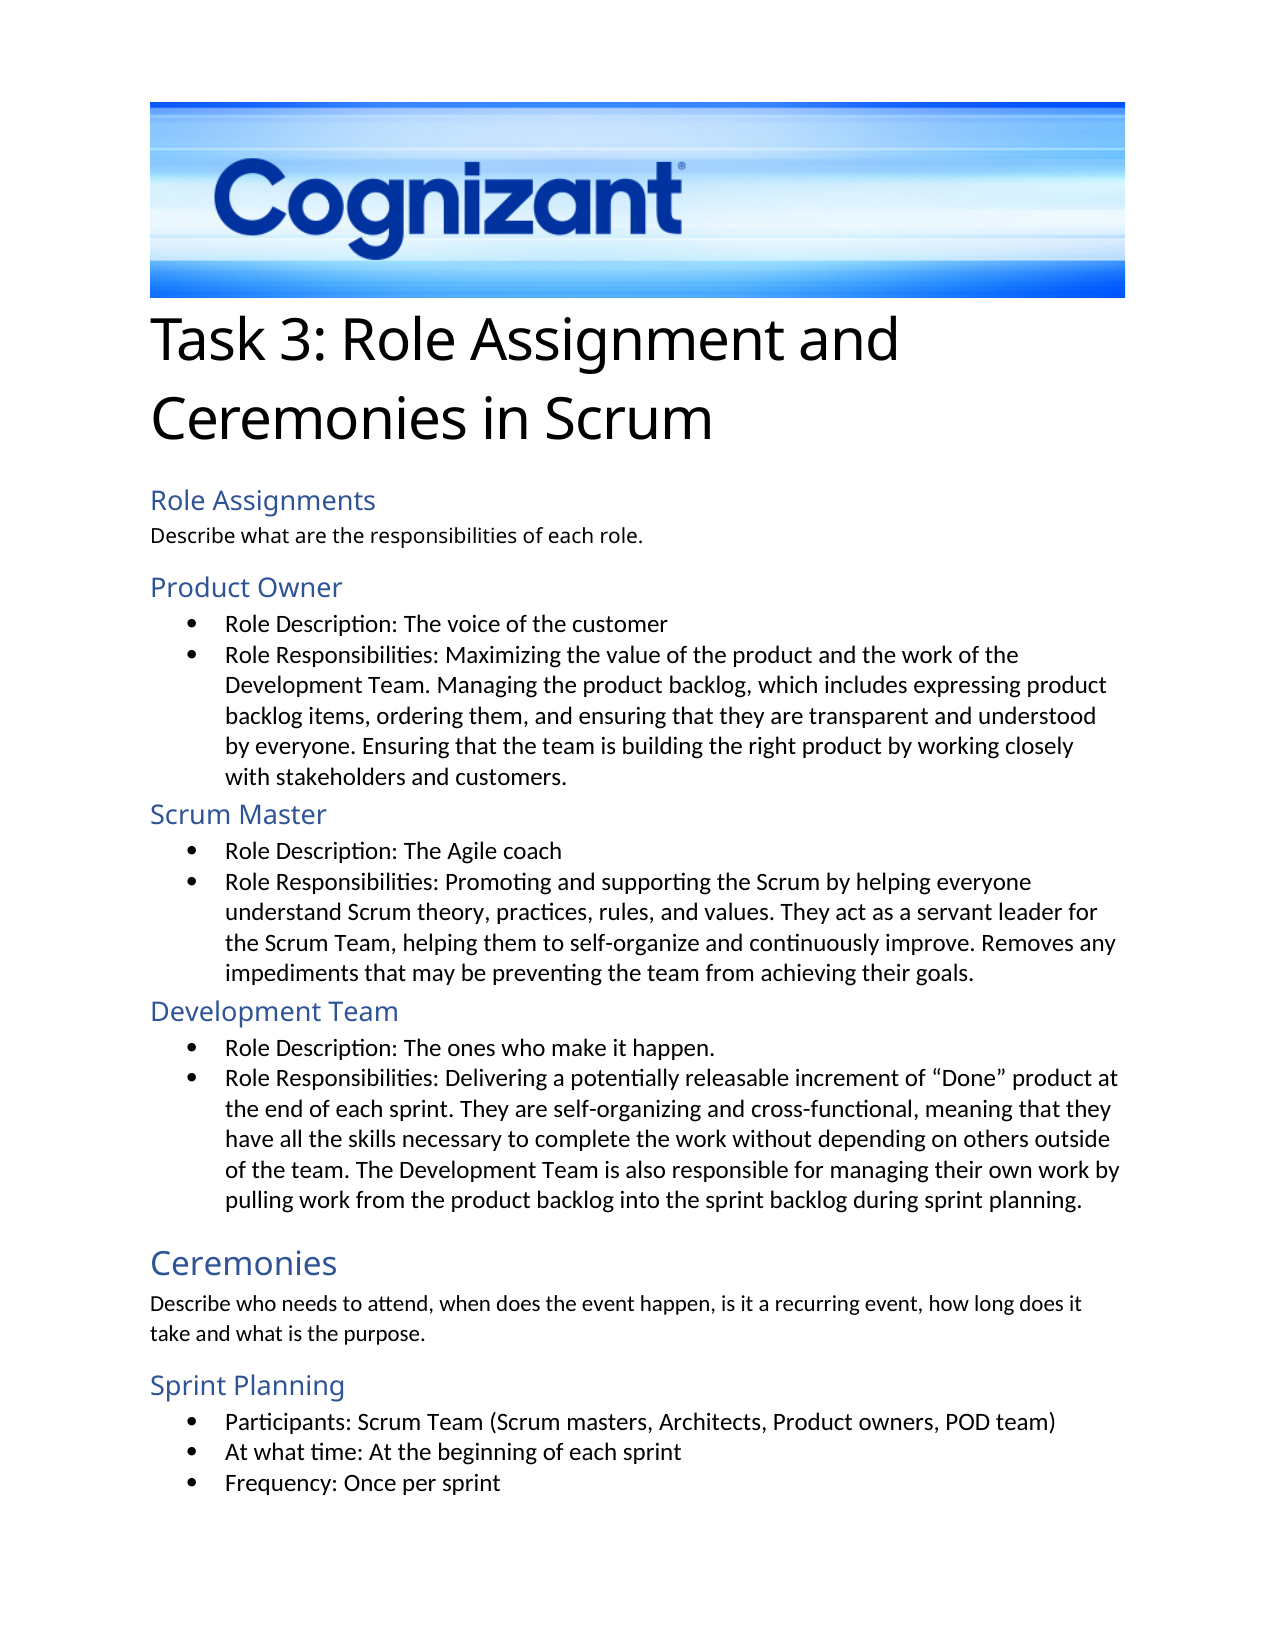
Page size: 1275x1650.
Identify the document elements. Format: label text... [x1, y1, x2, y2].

list Role Responsibilities: Delivering a potentially releasable increment of “Done” product at the end of each sprint. They are self-organizing and cross-functional, meaning that they have all the skills necessary to complete the work without depending on others outside of the team. The Development Team is also responsible for managing their own work by pulling work from the product backlog into the sprint backlog during sprint planning. [187, 1062, 1125, 1215]
subtitle Scrum Master [150, 796, 1125, 832]
list Role Description: The Agile coach [187, 835, 1125, 866]
text Describe who needs to attend, when does the event happen, is it a recurring event, how long does it take and what is the purpose. [150, 1289, 1125, 1347]
subtitle Role Assignments [150, 481, 1125, 518]
subtitle Ceremonies [150, 1240, 1125, 1286]
subtitle Product Owner [150, 568, 1125, 605]
list Frequency: Once per sprint [187, 1467, 1125, 1497]
text Describe what are the responsibilities of each role. [150, 521, 1125, 550]
title Task 3: Role Assignment and Ceremonies in Scrum [150, 150, 1125, 456]
picture [150, 102, 1125, 150]
list Participants: Scrum Team (Scrum masters, Architects, Product owners, POD team) [187, 1406, 1125, 1436]
list Role Responsibilities: Promoting and supporting the Scrum by helping everyone understand Scrum theory, practices, rules, and values. They act as a servant leader for the Scrum Team, helping them to self-organize and continuously improve. Removes any impediments that may be preventing the team from achieving their goals. [187, 866, 1125, 988]
list At what time: At the beginning of each sprint [187, 1436, 1125, 1467]
list Role Description: The voice of the customer [187, 608, 1125, 639]
list Role Description: The ones who make it happen. [187, 1032, 1125, 1062]
subtitle Development Team [150, 992, 1125, 1029]
list Role Responsibilities: Maximizing the value of the product and the work of the Development Team. Managing the product backlog, which includes expressing product backlog items, ordering them, and ensuring that they are transparent and understood by everyone. Ensuring that the team is building the right product by working closely with stakeholders and customers. [187, 639, 1125, 791]
subtitle Sprint Planning [150, 1366, 1125, 1403]
